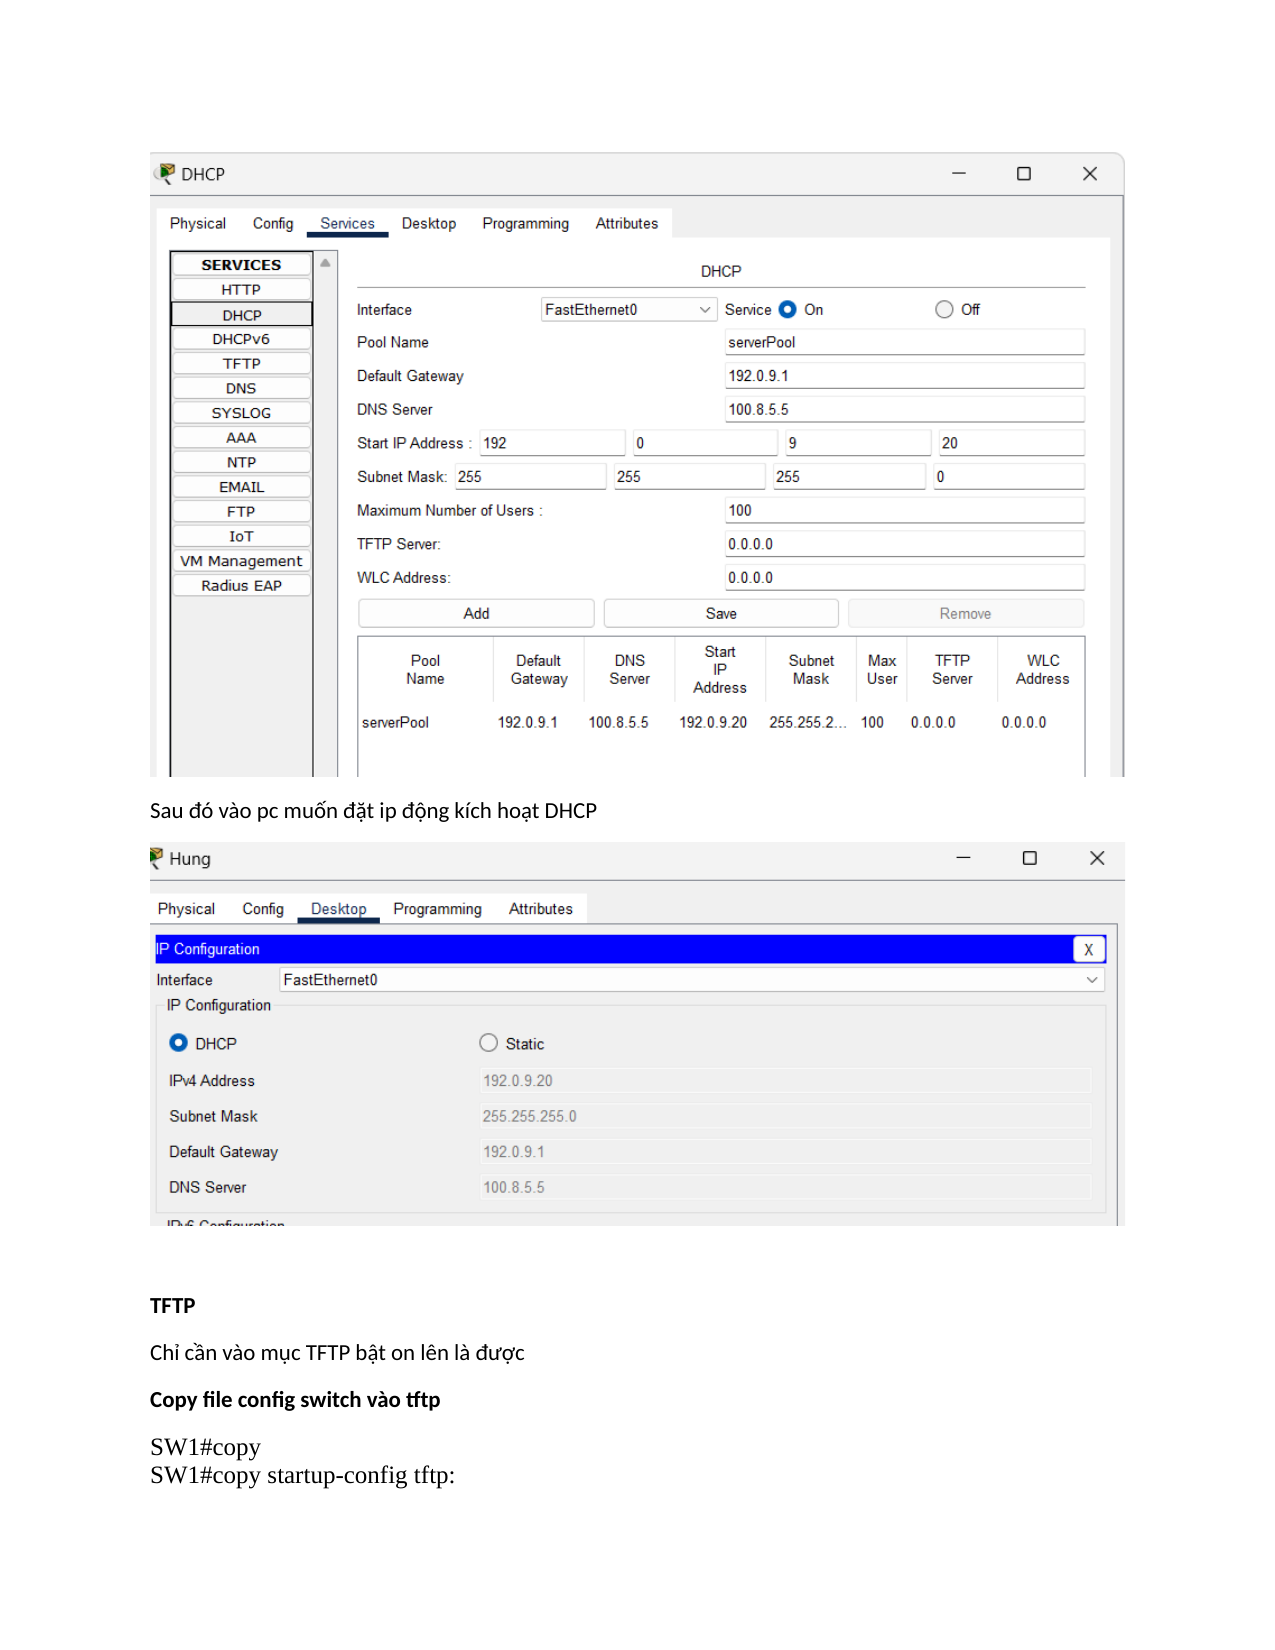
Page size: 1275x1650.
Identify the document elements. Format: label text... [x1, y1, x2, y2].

picture [150, 842, 1125, 1226]
text Copy file config switch vào tftp [150, 1385, 1125, 1413]
picture [150, 150, 1125, 777]
text SW1#copy startup-config tftp: [150, 1461, 1125, 1489]
text Sau đó vào pc muốn đặt ip động kích hoạt DHCP [150, 796, 1125, 824]
text SW1#copy [150, 1432, 1125, 1461]
text TFTP [150, 1291, 1125, 1319]
text Chỉ cần vào mục TFTP bật on lên là được [150, 1338, 1125, 1366]
